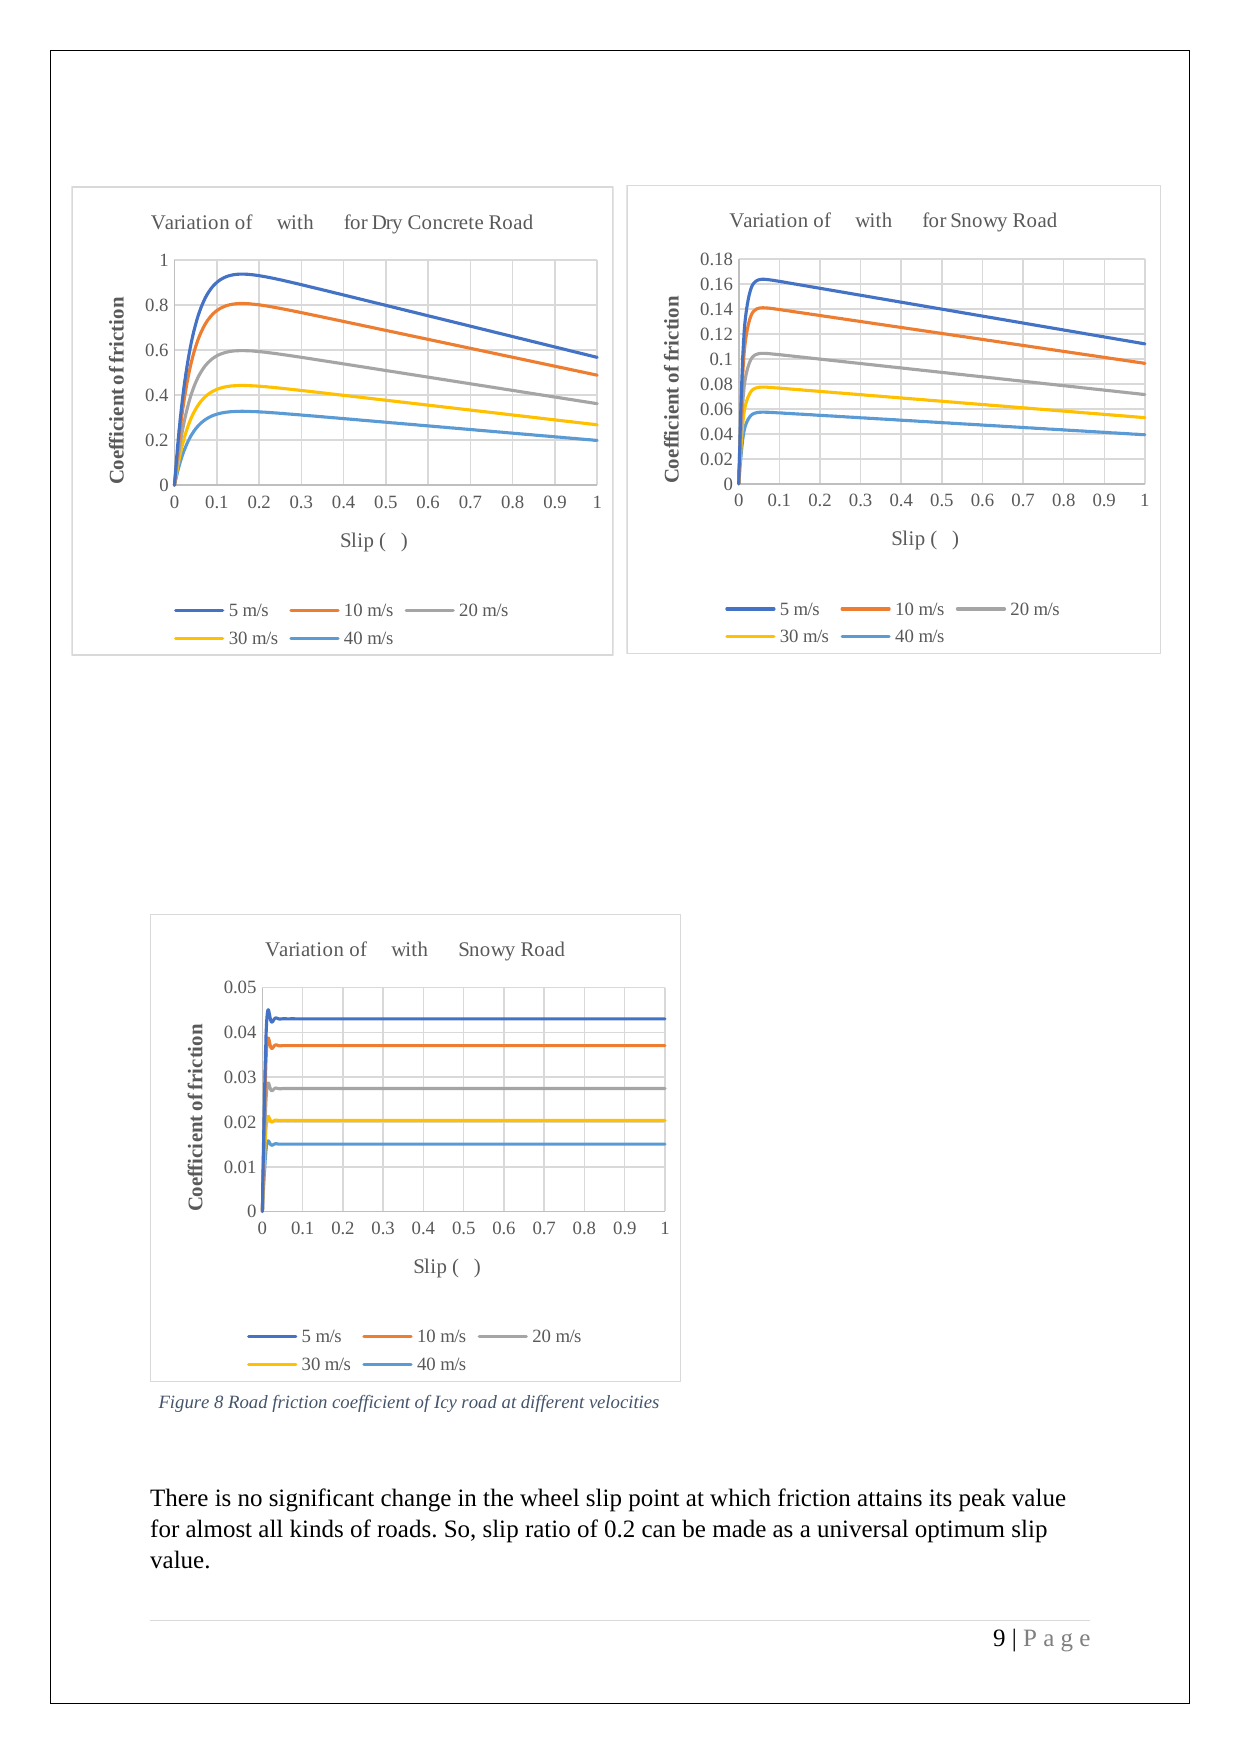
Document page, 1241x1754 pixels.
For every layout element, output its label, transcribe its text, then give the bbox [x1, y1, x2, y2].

text There is no significant change in the wheel slip point at which friction attains its peak value for almost all kinds of roads. So, slip ratio of 0.2 can be made as a universal optimum slip value. [150, 1483, 1090, 1573]
